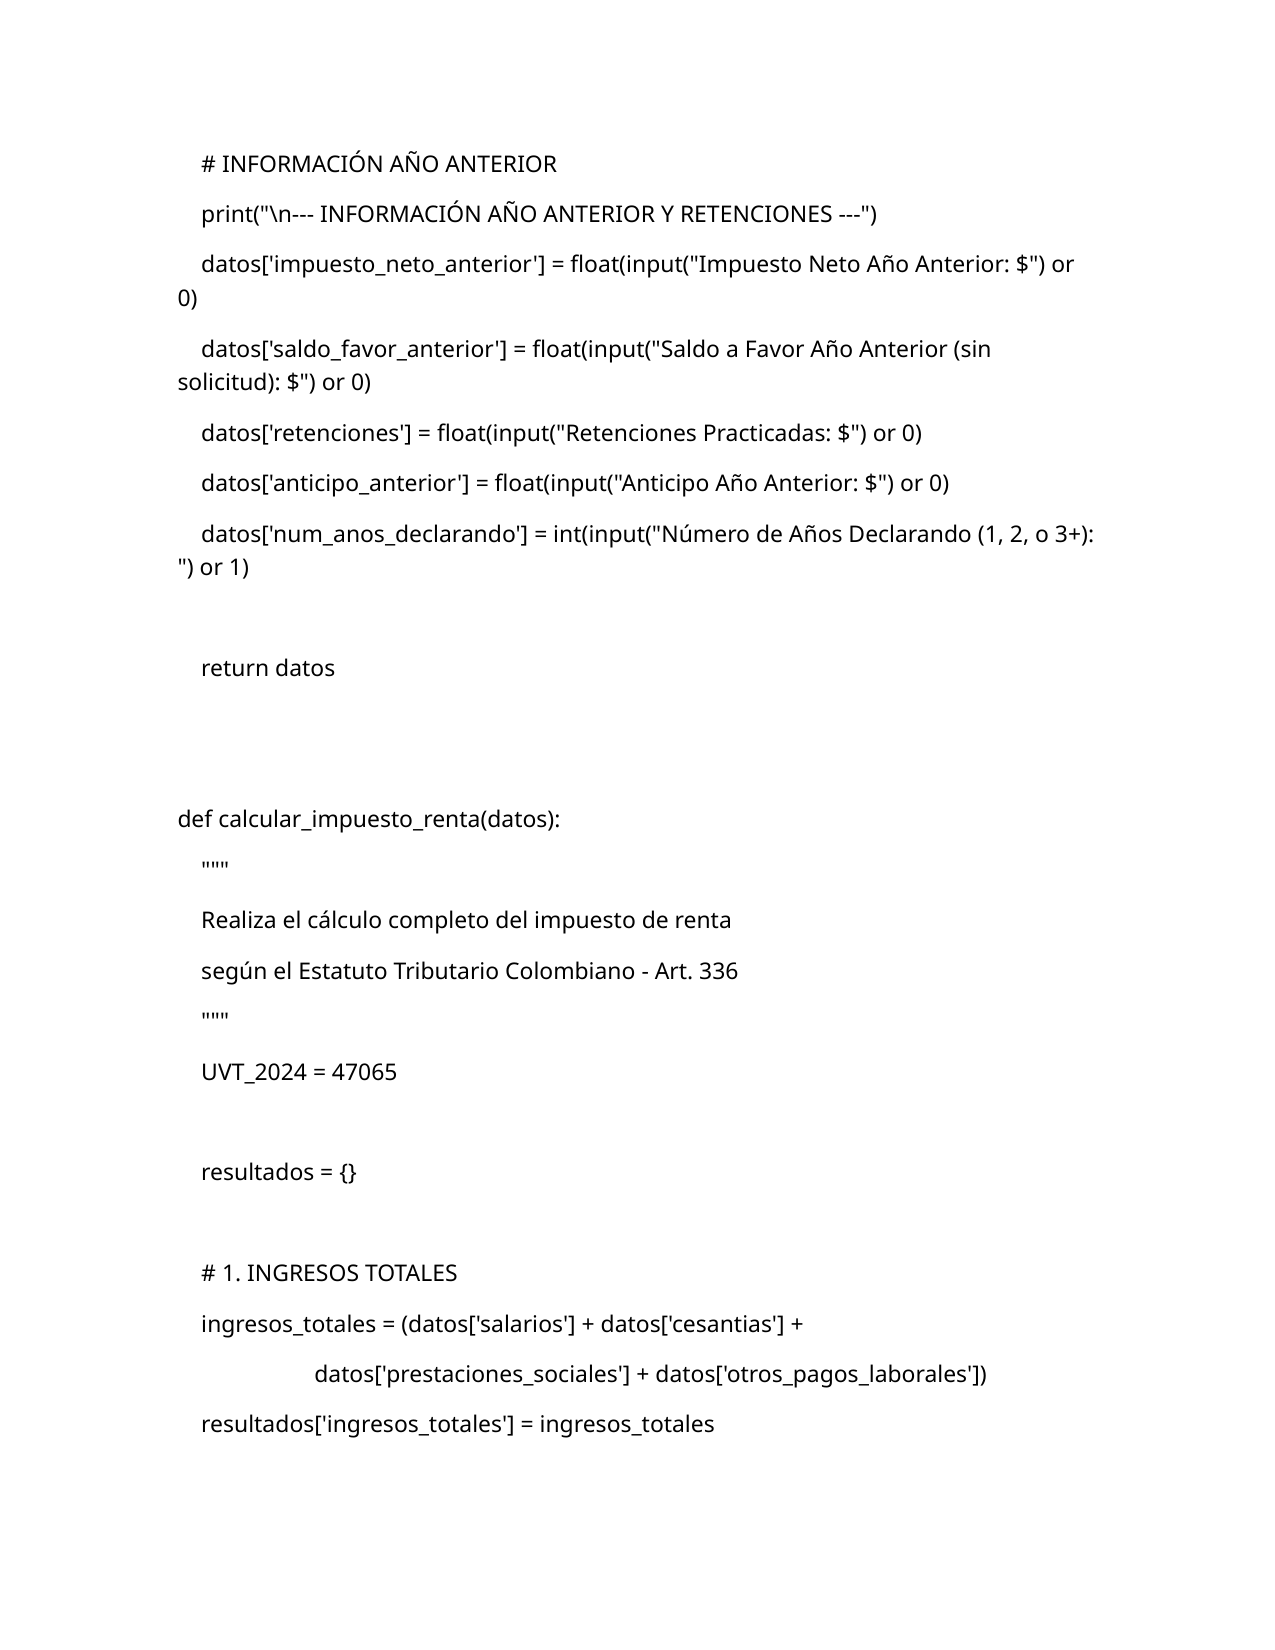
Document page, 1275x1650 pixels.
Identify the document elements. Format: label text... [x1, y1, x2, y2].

text datos['retenciones'] = float(input("Retenciones Practicadas: $") or 0) [177, 417, 1098, 448]
text resultados['ingresos_totales'] = ingresos_totales [177, 1408, 1098, 1440]
text # 1. INGRESOS TOTALES [177, 1257, 1098, 1288]
text datos['impuesto_neto_anterior'] = float(input("Impuesto Neto Año Anterior: $") or 0) [177, 248, 1098, 313]
text def calcular_impuesto_renta(datos): [177, 803, 1098, 835]
text print("\n--- INFORMACIÓN AÑO ANTERIOR Y RETENCIONES ---") [177, 198, 1098, 229]
text datos['num_anos_declarando'] = int(input("Número de Años Declarando (1, 2, o 3+): ") or 1) [177, 518, 1098, 583]
text # INFORMACIÓN AÑO ANTERIOR [177, 148, 1098, 179]
text UVT_2024 = 47065 [177, 1056, 1098, 1087]
text Realiza el cálculo completo del impuesto de renta [177, 904, 1098, 936]
text datos['prestaciones_sociales'] + datos['otros_pagos_laborales']) [177, 1358, 1098, 1389]
text """ [177, 854, 1098, 885]
text datos['anticipo_anterior'] = float(input("Anticipo Año Anterior: $") or 0) [177, 467, 1098, 498]
text ingresos_totales = (datos['salarios'] + datos['cesantias'] + [177, 1308, 1098, 1339]
text según el Estatuto Tributario Colombiano - Art. 336 [177, 955, 1098, 986]
text return datos [177, 652, 1098, 683]
text """ [177, 1005, 1098, 1036]
text resultados = {} [177, 1156, 1098, 1188]
text datos['saldo_favor_anterior'] = float(input("Saldo a Favor Año Anterior (sin solicitud): $") or 0) [177, 333, 1098, 398]
